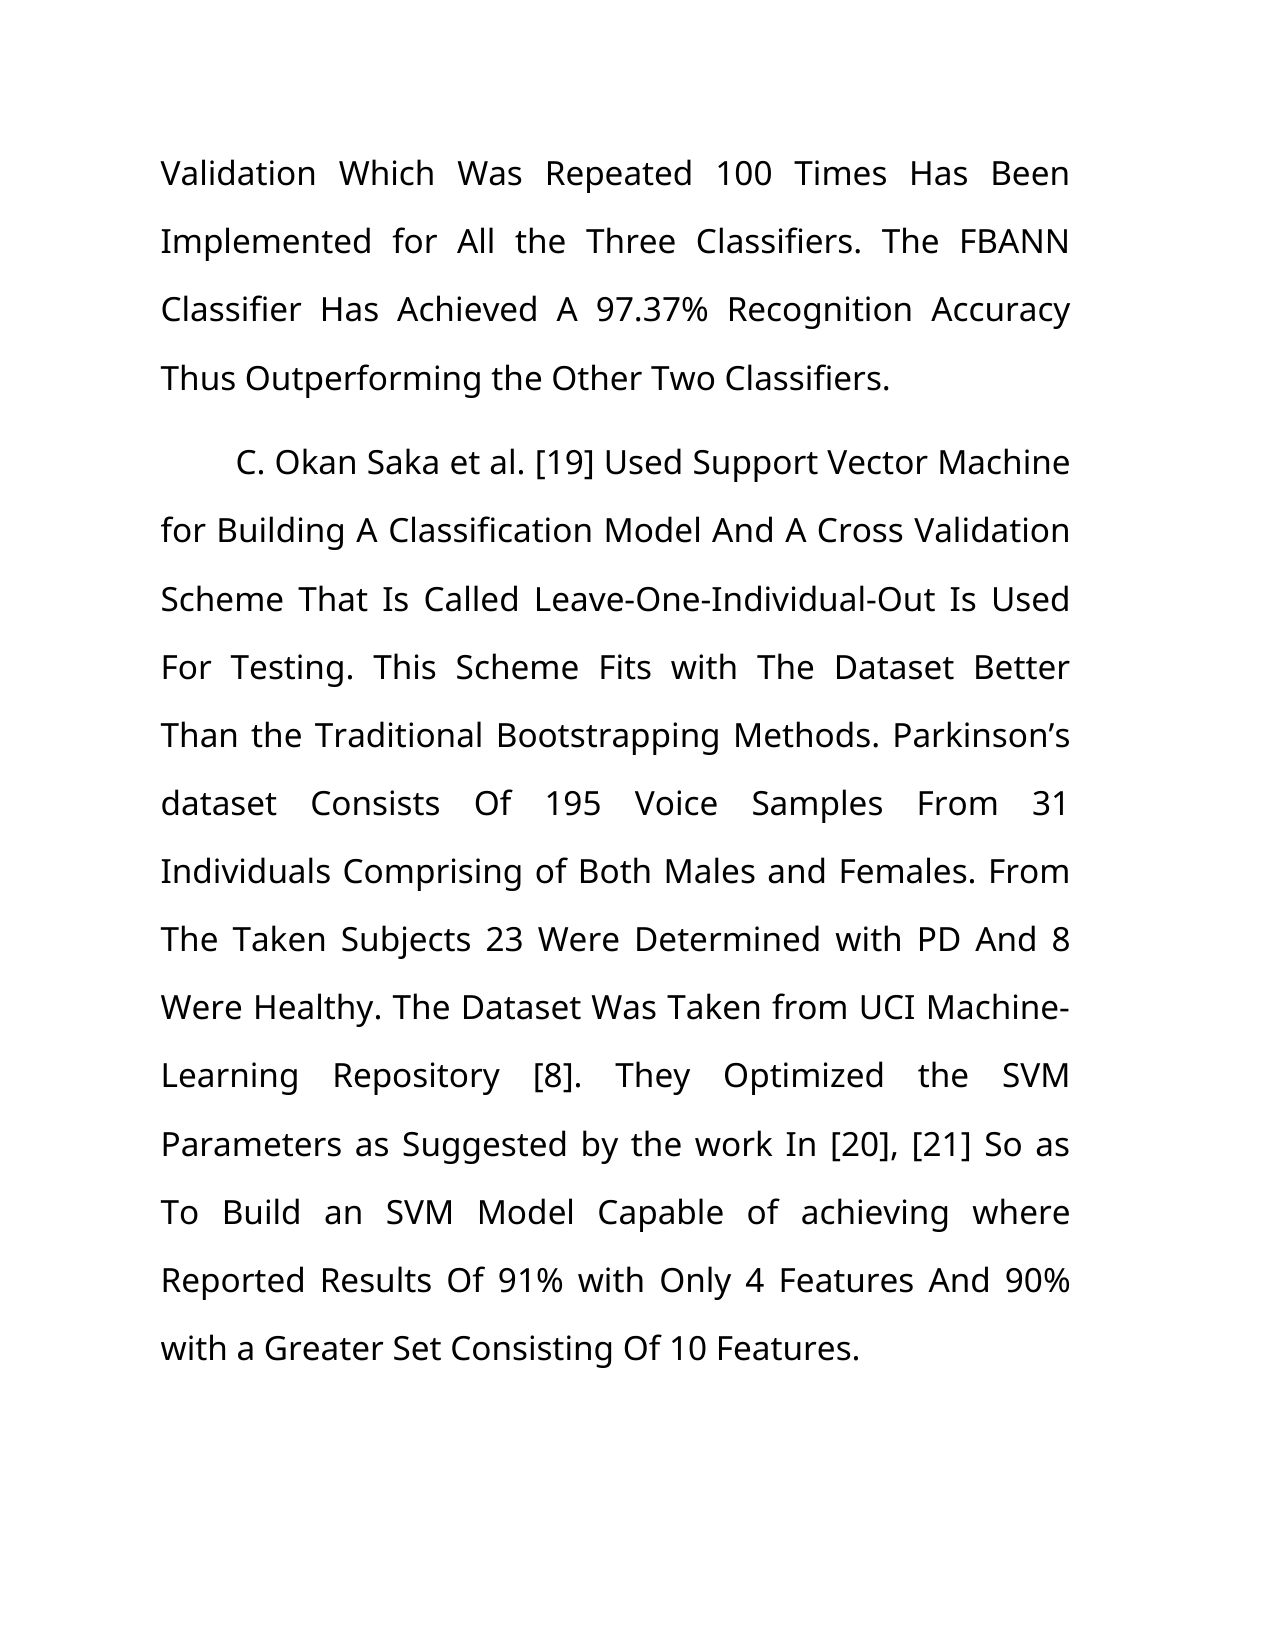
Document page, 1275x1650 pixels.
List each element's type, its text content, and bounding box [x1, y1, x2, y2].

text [160, 150, 1071, 400]
text C. Okan Saka et al. [19] Used Support Vector Machine for Building A Classification Model And A Cross Validation Scheme That Is Called Leave-One-Individual-Out Is Used For Testing. This Scheme Fits with The Dataset Better Than the Traditional Bootstrapping Methods. Parkinson’s dataset Consists Of 195 Voice Samples From 31 Individuals Comprising of Both Males and Females. From The Taken Subjects 23 Were Determined with PD And 8 Were Healthy. The Dataset Was Taken from UCI Machine-Learning Repository [8]. They Optimized the SVM Parameters as Suggested by the work In [20], [21] So as To Build an SVM Model Capable of achieving where Reported Results Of 91% with Only 4 Features And 90% with a Greater Set Consisting Of 10 Features. [160, 439, 1071, 1370]
